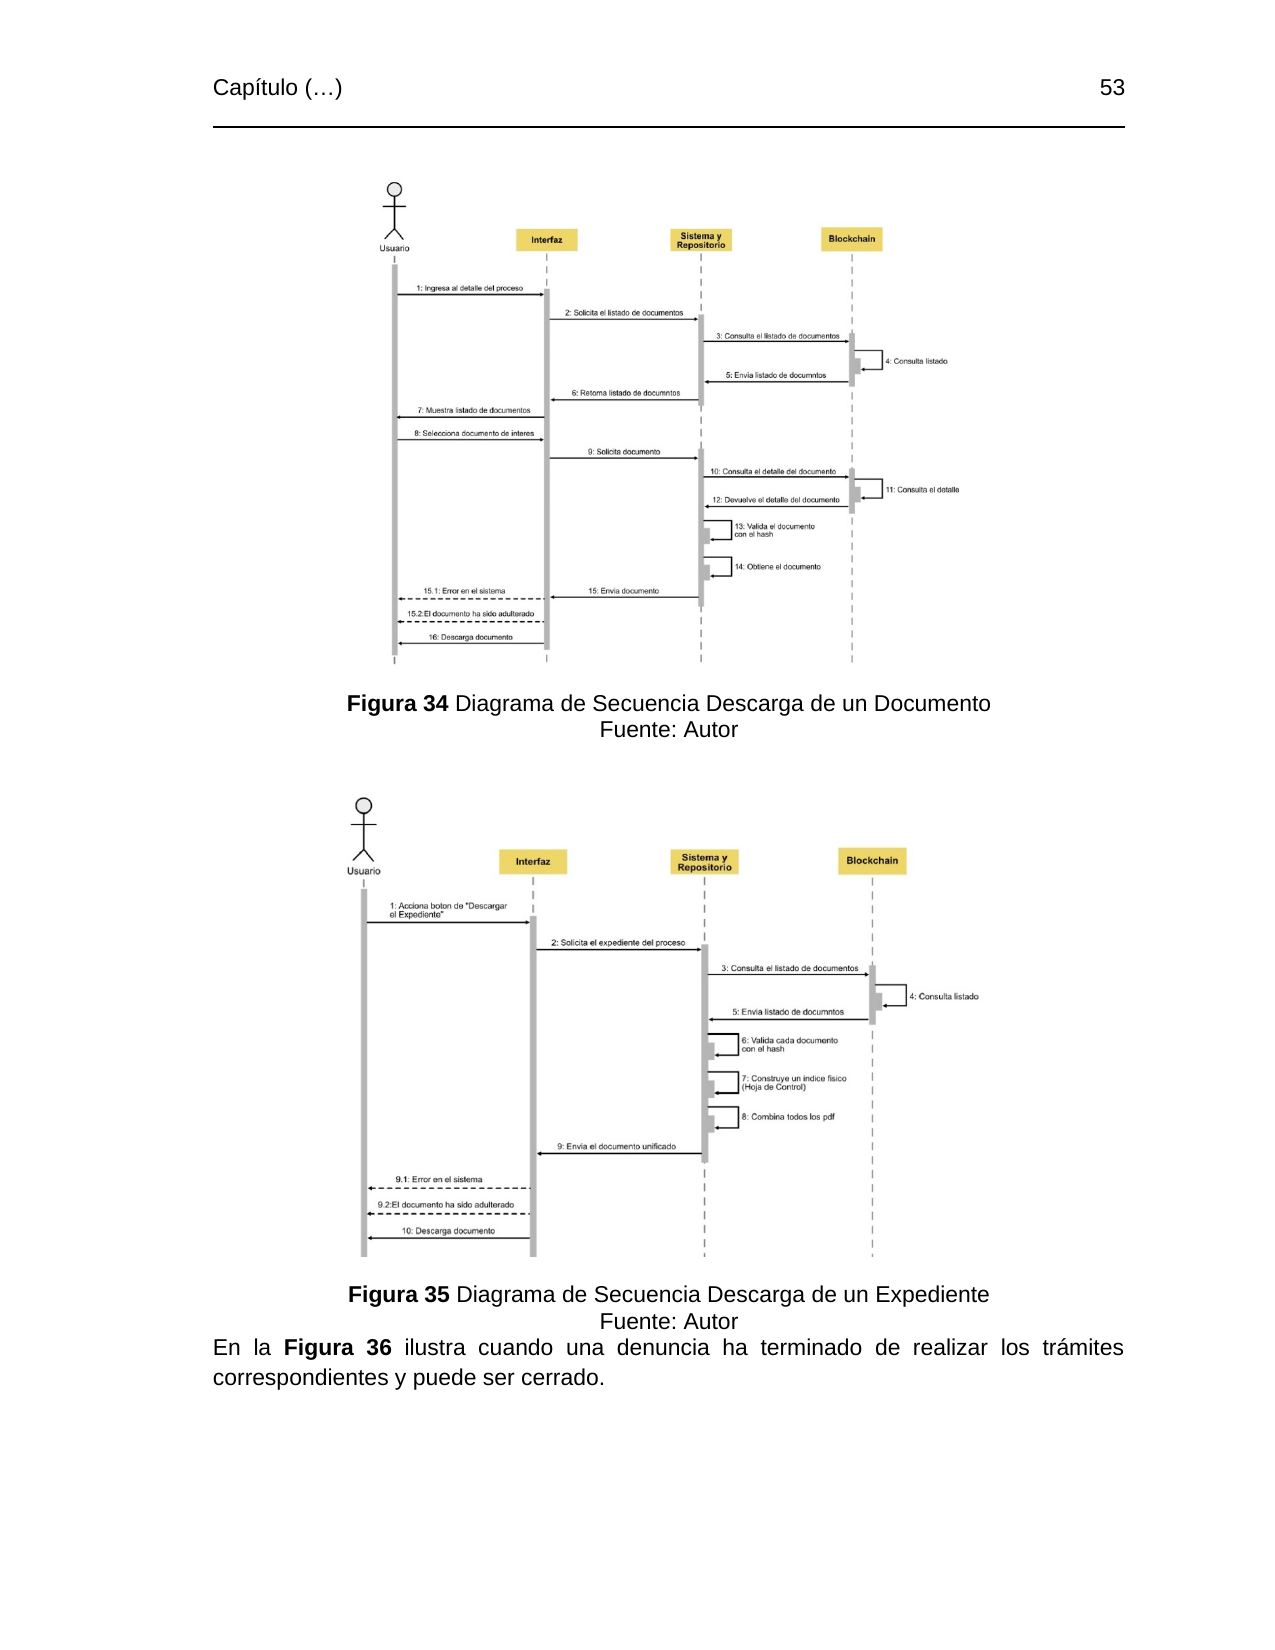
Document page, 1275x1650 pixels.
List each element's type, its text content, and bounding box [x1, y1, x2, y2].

text Figura 34 Diagrama de Secuencia Descarga de un Documento [213, 690, 1125, 716]
picture [374, 178, 964, 665]
picture [341, 793, 997, 1257]
text Fuente: Autor [213, 716, 1125, 742]
text En la Figura 36 ilustra cuando una denuncia ha terminado de realizar los trámites correspondientes y puede ser cerrado. [213, 1334, 1125, 1391]
text Figura 35 Diagrama de Secuencia Descarga de un Expediente [213, 1281, 1125, 1308]
text Fuente: Autor [213, 1308, 1125, 1334]
